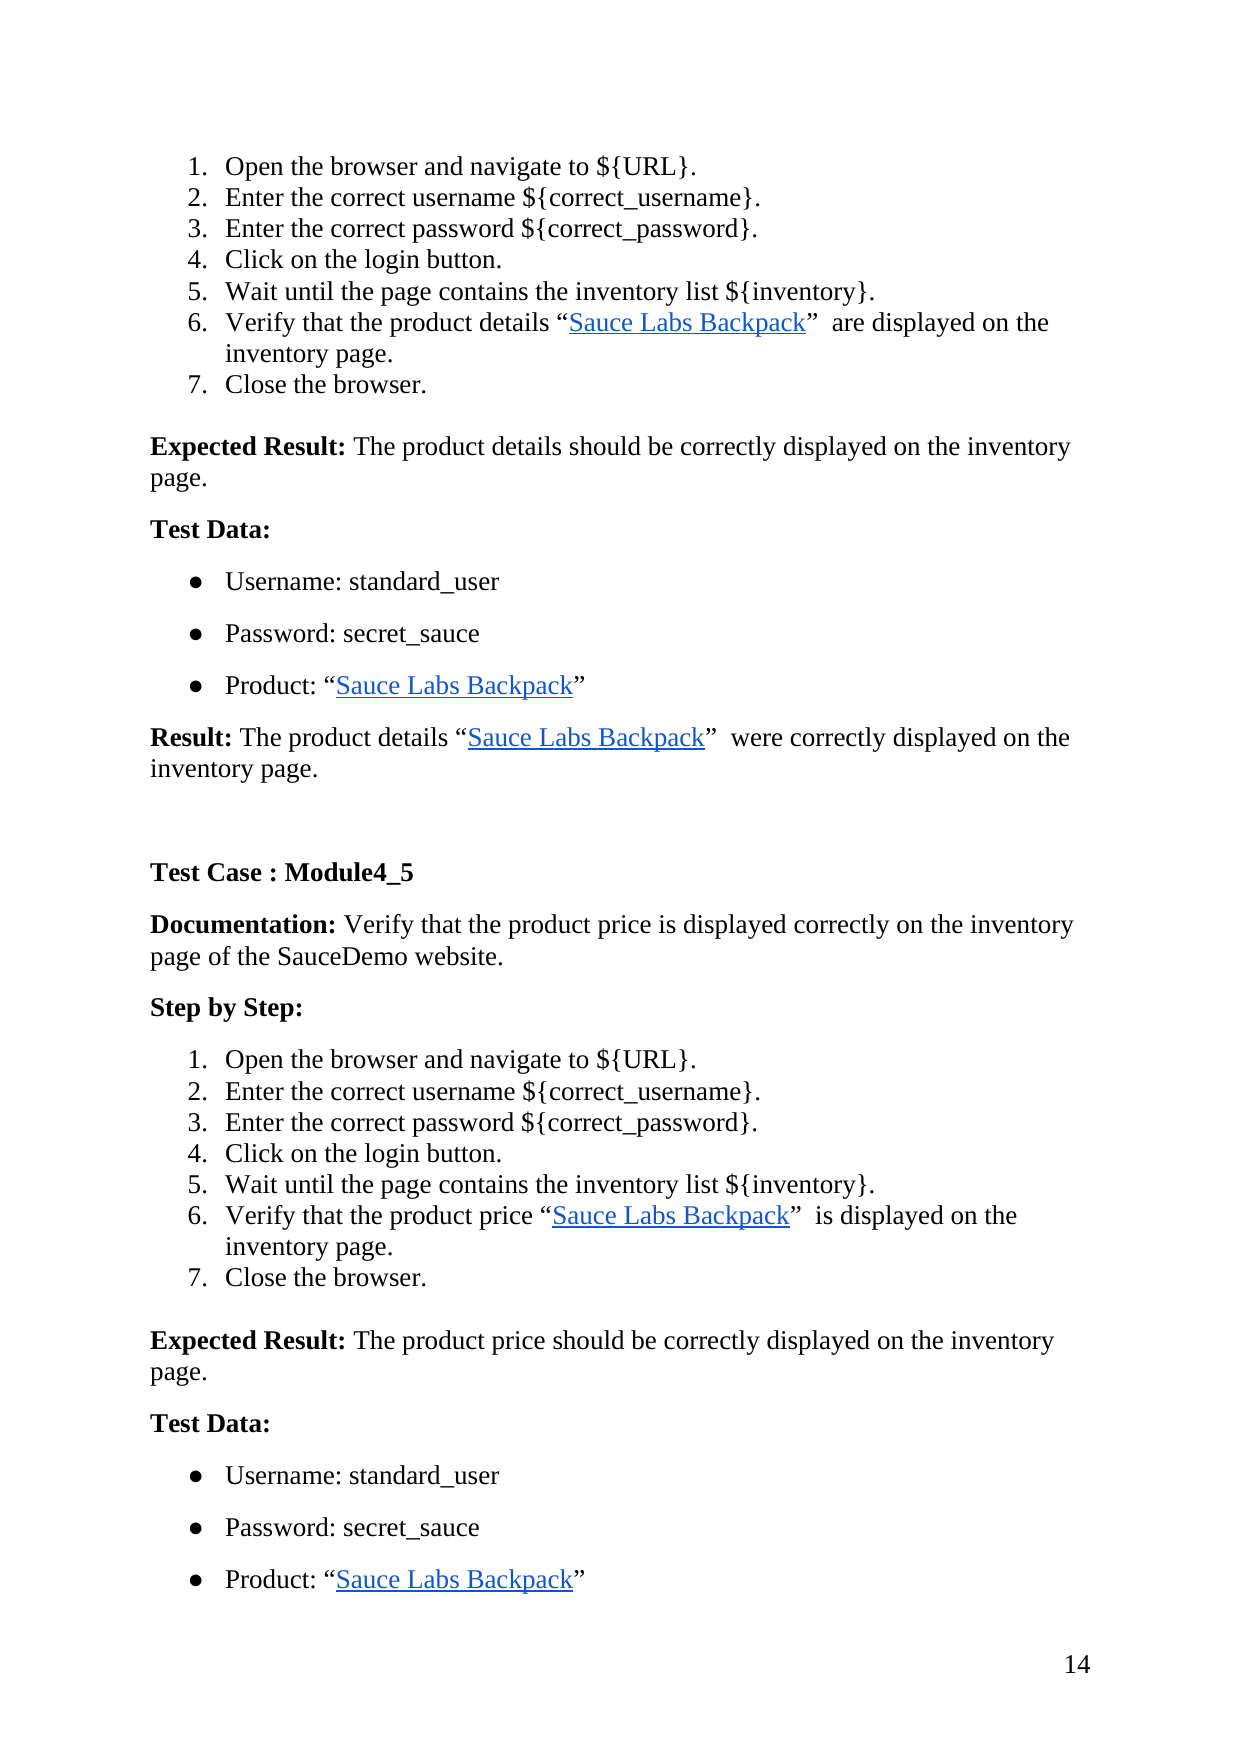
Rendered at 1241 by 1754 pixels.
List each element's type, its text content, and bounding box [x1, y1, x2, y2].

list Product: “Sauce Labs Backpack” [187, 1563, 1090, 1594]
list Enter the correct username ${correct_username}. [187, 1075, 1090, 1106]
list Username: standard_user [187, 1459, 1090, 1490]
list Wait until the page contains the inventory list ${inventory}. [187, 1168, 1090, 1199]
list Product: “Sauce Labs Backpack” [187, 669, 1090, 701]
list Enter the correct username ${correct_username}. [187, 181, 1090, 212]
list Enter the correct password ${correct_password}. [187, 212, 1090, 243]
text Expected Result: The product details should be correctly displayed on the inventory page. [150, 430, 1090, 493]
list Open the browser and navigate to ${URL}. [187, 1043, 1090, 1075]
list Username: standard_user [187, 565, 1090, 597]
text Result: The product details “Sauce Labs Backpack” were correctly displayed on the inventory page. [150, 721, 1090, 784]
list Wait until the page contains the inventory list ${inventory}. [187, 274, 1090, 306]
text Test Data: [150, 1407, 1090, 1438]
list Open the browser and navigate to ${URL}. [187, 150, 1090, 181]
list Verify that the product details “Sauce Labs Backpack” are displayed on the inventory page. [187, 306, 1090, 368]
text Expected Result: The product price should be correctly displayed on the inventory page. [150, 1324, 1090, 1386]
list Verify that the product price “Sauce Labs Backpack” is displayed on the inventory page. [187, 1199, 1090, 1262]
list Close the browser. [187, 1262, 1090, 1293]
list Password: secret_sauce [187, 617, 1090, 648]
list Click on the login button. [187, 243, 1090, 274]
text Test Data: [150, 513, 1090, 544]
list Close the browser. [187, 368, 1090, 399]
text Step by Step: [150, 992, 1090, 1023]
text Documentation: Verify that the product price is displayed correctly on the inventory page of the SauceDemo website. [150, 908, 1090, 971]
list Enter the correct password ${correct_password}. [187, 1106, 1090, 1137]
list Click on the login button. [187, 1137, 1090, 1168]
text Test Case : Module4_5 [150, 856, 1090, 888]
list Password: secret_sauce [187, 1511, 1090, 1542]
